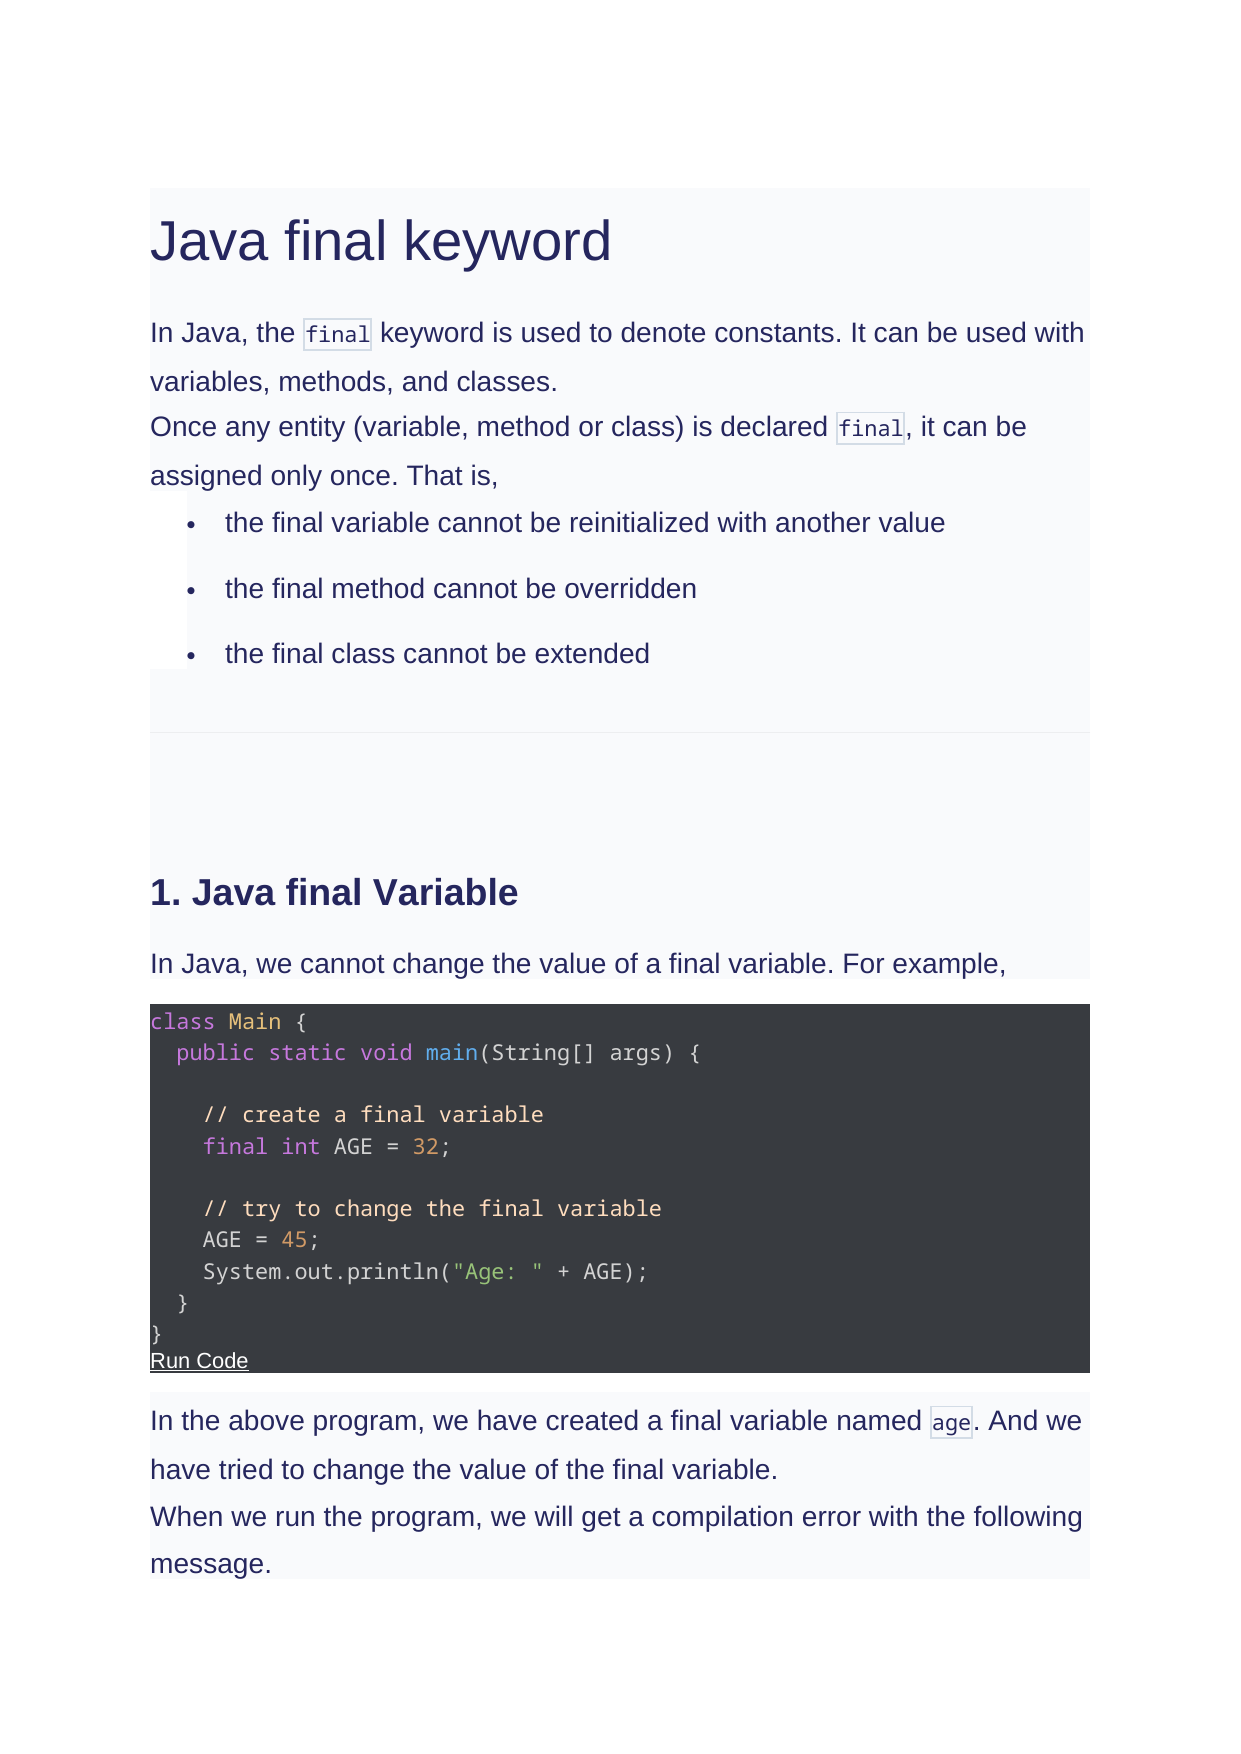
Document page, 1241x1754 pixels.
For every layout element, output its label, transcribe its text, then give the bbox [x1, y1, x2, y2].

subtitle Java final keyword [150, 188, 1090, 273]
text System.out.println("Age: " + AGE); [150, 1254, 1090, 1285]
text Once any entity (variable, method or class) is declared final, it can be assigned only once. That is, [150, 398, 1090, 491]
list the final method cannot be overridden [187, 557, 1090, 604]
text Run Code [150, 1348, 1090, 1373]
text In Java, the final keyword is used to denote constants. It can be used with variables, methods, and classes. [150, 304, 1090, 398]
text In Java, we cannot change the value of a final variable. For example, [150, 932, 1090, 979]
text When we run the program, we will get a compilation error with the following message. [150, 1486, 1090, 1579]
text // try to change the final variable [150, 1192, 1090, 1223]
list the final variable cannot be reinitialized with another value [187, 491, 1090, 538]
text final int AGE = 32; [150, 1129, 1090, 1160]
text } [150, 1317, 1090, 1348]
text } [150, 1285, 1090, 1317]
text public static void main(String[] args) { [150, 1035, 1090, 1067]
text class Main { [150, 1004, 1090, 1035]
list the final class cannot be extended [187, 623, 1090, 669]
text // create a final variable [150, 1098, 1090, 1129]
text AGE = 45; [150, 1223, 1090, 1254]
subtitle 1. Java final Variable [150, 857, 1090, 913]
text In the above program, we have created a final variable named age. And we have tried to change the value of the final variable. [150, 1392, 1090, 1486]
